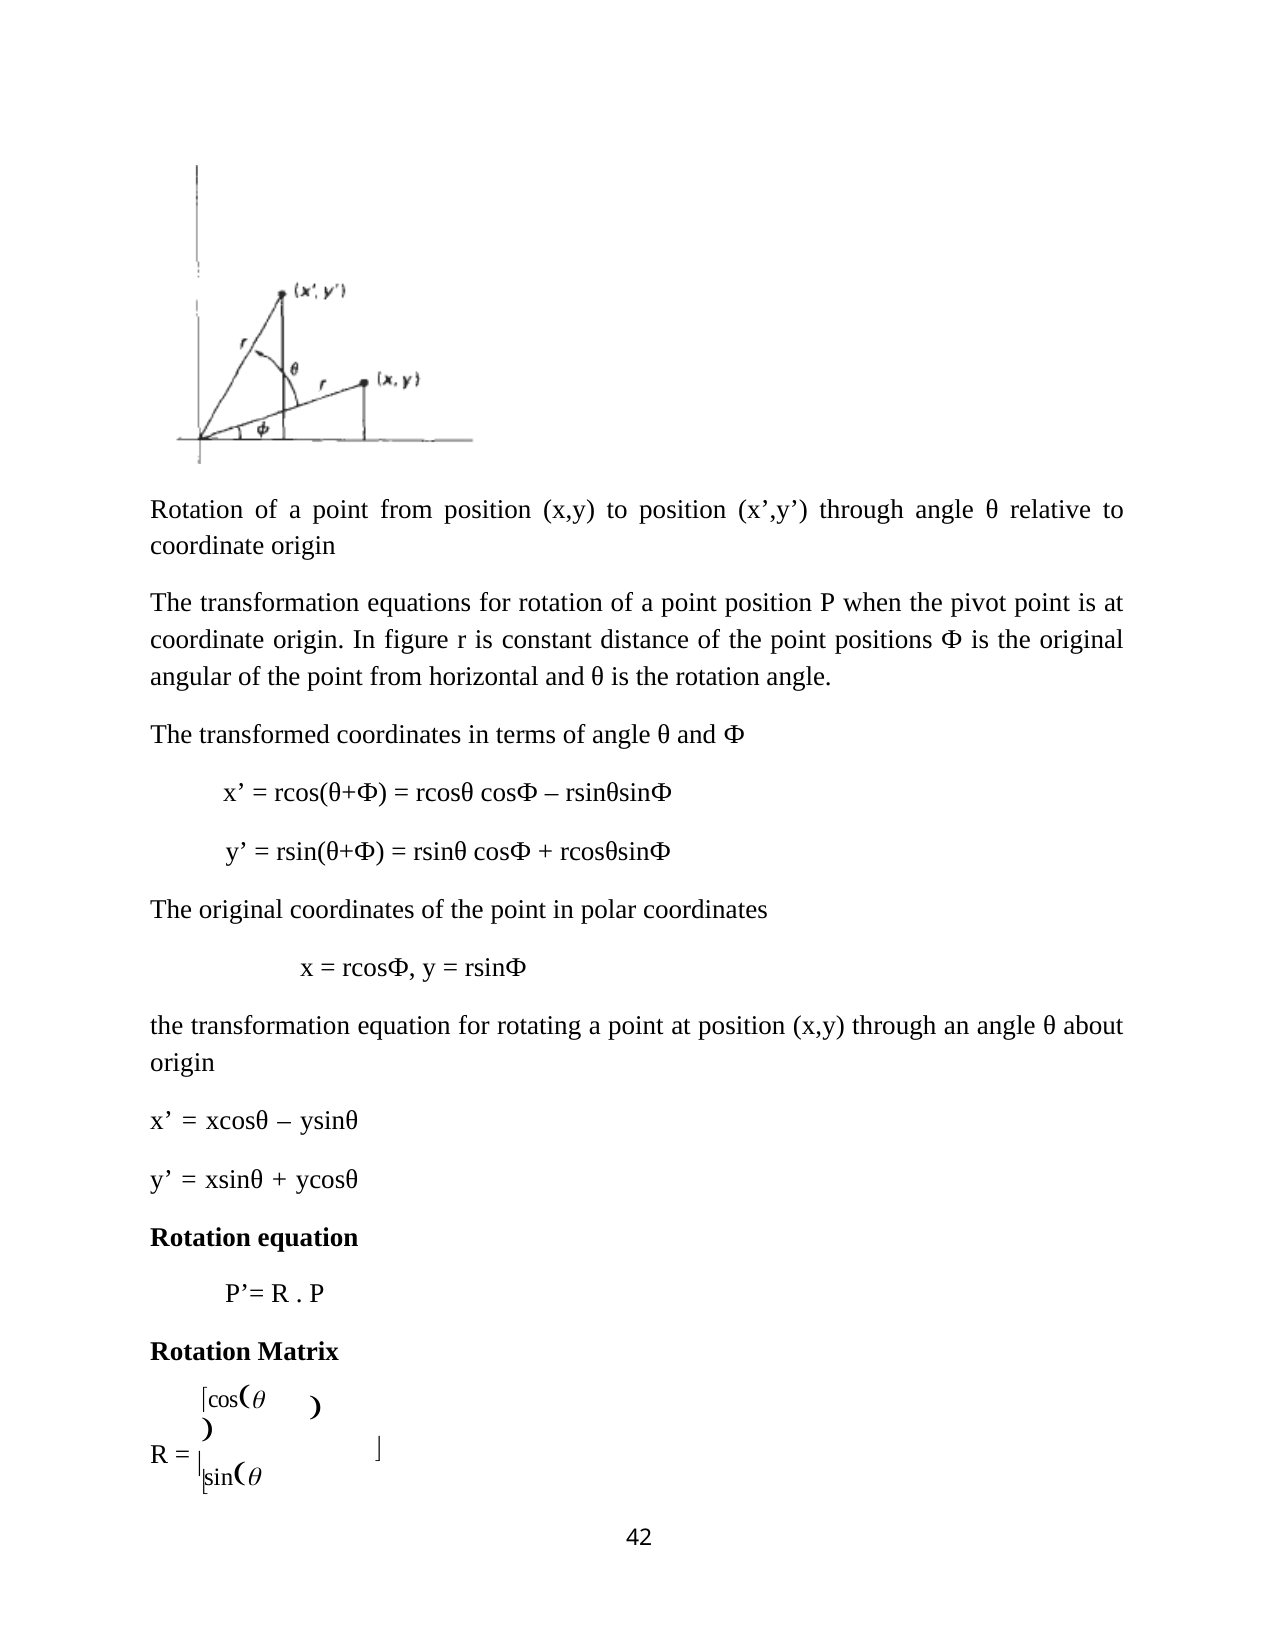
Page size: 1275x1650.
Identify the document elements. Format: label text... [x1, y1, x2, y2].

text Rotation of a point from position (x,y) to position (x’,y’) through angle θ relative to coordinate origin [150, 493, 1125, 560]
text The original coordinates of the point in polar coordinates x = rcosФ, y = rsinФ [150, 893, 768, 982]
text The transformed coordinates in terms of angle θ and Ф x’ = rcos(θ+Ф) = rcosθ cosФ – rsinθsinФ [150, 719, 745, 808]
text x’ = xcosθ – ysinθ y’ = xsinθ + ycosθ Rotation equation [150, 1104, 358, 1253]
text y’ = rsin(θ+Ф) = rsinθ cosФ + rcosθsinФ [121, 835, 776, 866]
text Rotation Matrix [150, 1335, 1171, 1366]
text R = sin  [309, 1384, 1171, 1428]
text The transformation equations for rotation of a point position P when the pivot point is at coordinate origin. In figure r is constant distance of the point positions Ф is the original angular of the point from horizontal and θ is the rotation angle. [150, 586, 1125, 692]
text the transformation equation for rotating a point at position (x,y) through an angle θ about origin [150, 1009, 1124, 1077]
picture [176, 165, 474, 464]
text P’= R . P [225, 1280, 1171, 1308]
text R = sin  [150, 1450, 276, 1494]
text cos  [201, 1384, 276, 1450]
